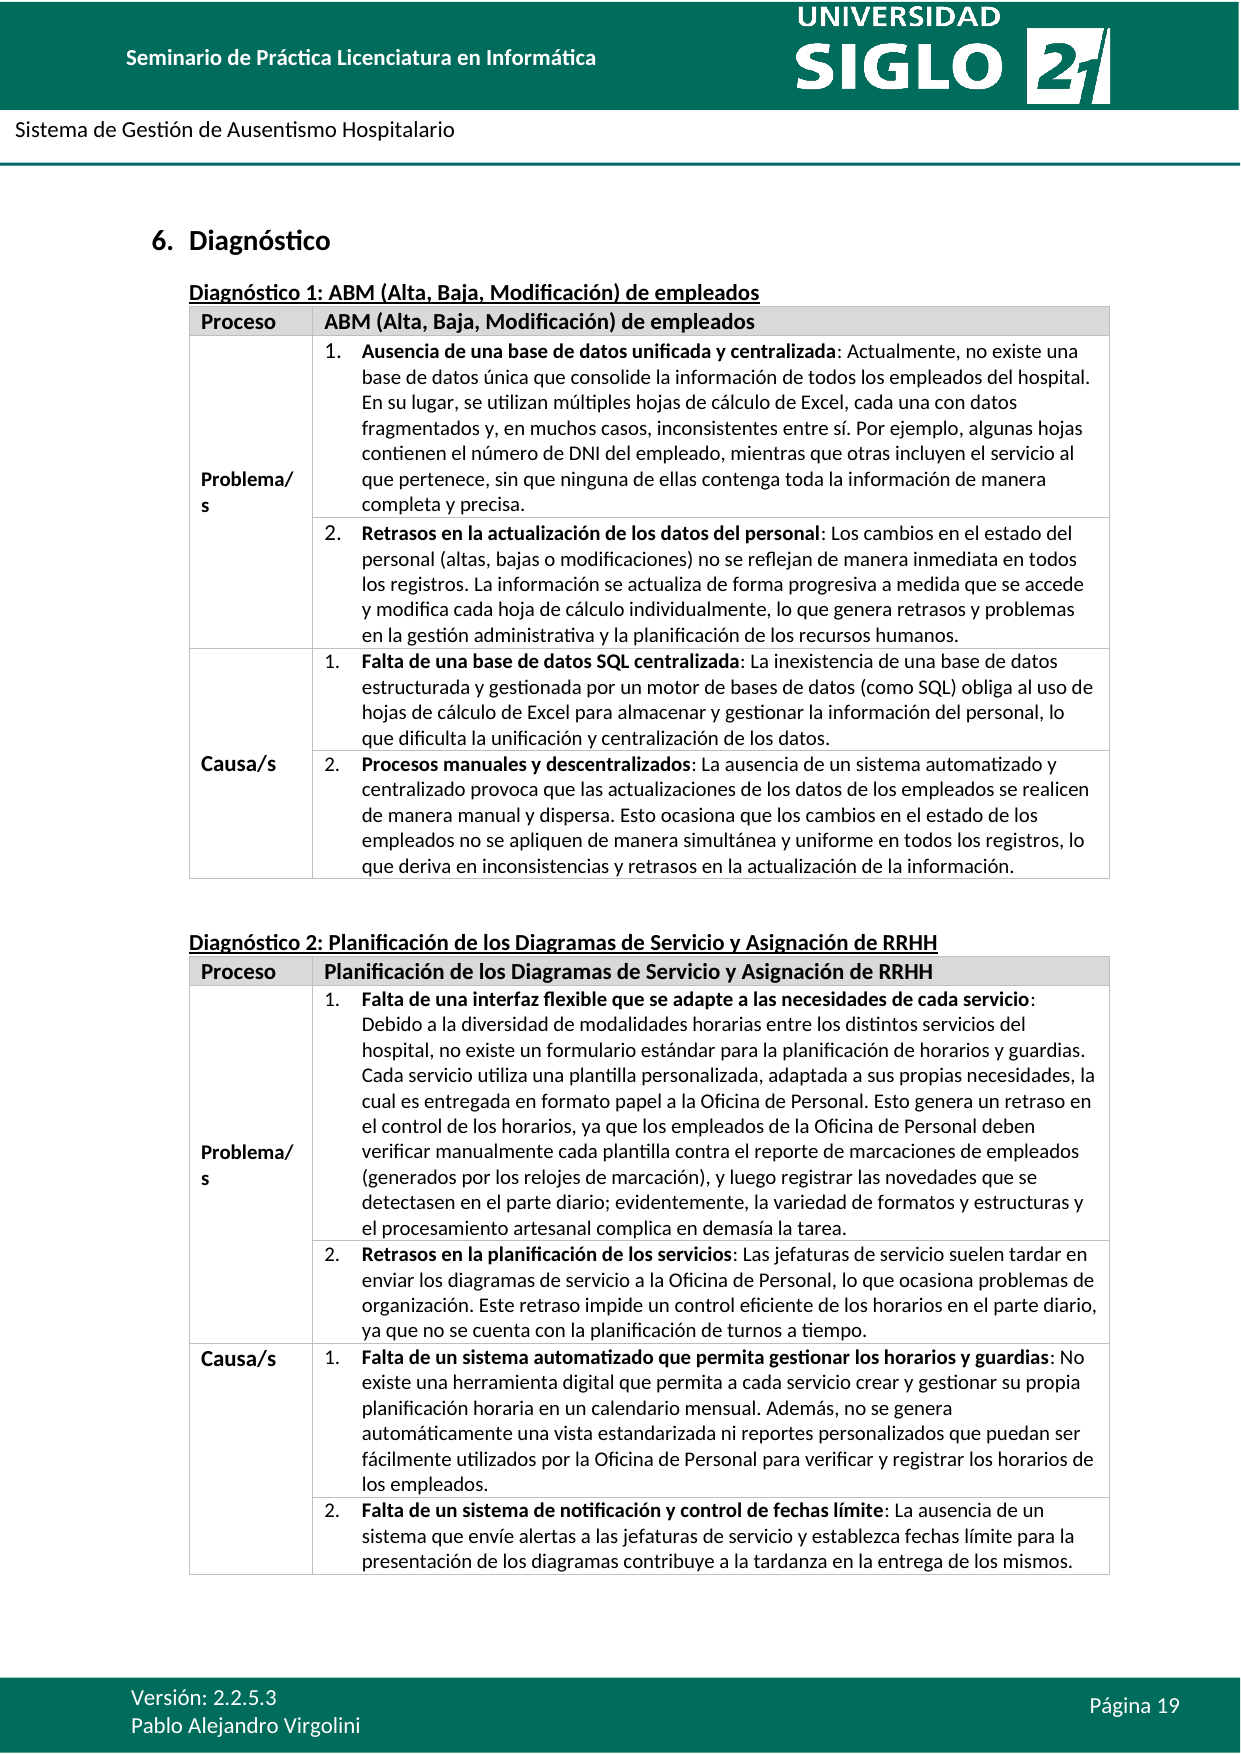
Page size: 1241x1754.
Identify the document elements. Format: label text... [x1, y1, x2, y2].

table_cell Falta de una base de datos SQL centralizada: La inexistencia de una base de datos estructurada y gestionada por un motor de bases de datos (como SQL) obliga al uso de hojas de cálculo de Excel para almacenar y gestionar la información del personal, lo que dificulta la unificación y centralización de los datos. [313, 649, 1109, 750]
table_header Proceso [190, 957, 312, 985]
table_cell Causa/s [190, 649, 312, 878]
table_cell Falta de una interfaz flexible que se adapte a las necesidades de cada servicio: Debido a la diversidad de modalidades horarias entre los distintos servicios del hospital, no existe un formulario estándar para la planificación de horarios y guardias. Cada servicio utiliza una plantilla personalizada, adaptada a sus propias necesidades, la cual es entregada en formato papel a la Oficina de Personal. Esto genera un retraso en el control de los horarios, ya que los empleados de la Oficina de Personal deben verificar manualmente cada plantilla contra el reporte de marcaciones de empleados (generados por los relojes de marcación), y luego registrar las novedades que se detectasen en el parte diario; evidentemente, la variedad de formatos y estructuras y el procesamiento artesanal complica en demasía la tarea. [313, 986, 1109, 1240]
table_cell Procesos manuales y descentralizados: La ausencia de un sistema automatizado y centralizado provoca que las actualizaciones de los datos de los empleados se realicen de manera manual y dispersa. Esto ocasiona que los cambios en el estado de los empleados no se apliquen de manera simultánea y uniforme en todos los registros, lo que deriva en inconsistencias y retrasos en la actualización de la información. [313, 751, 1109, 878]
table_cell Retrasos en la planificación de los servicios: Las jefaturas de servicio suelen tardar en enviar los diagramas de servicio a la Oficina de Personal, lo que ocasiona problemas de organización. Este retraso impide un control eficiente de los horarios en el parte diario, ya que no se cuenta con la planificación de turnos a tiempo. [313, 1241, 1109, 1343]
table_header ABM (Alta, Baja, Modificación) de empleados [313, 307, 1109, 335]
subtitle Diagnóstico [151, 222, 1110, 257]
table_cell Causa/s [190, 1344, 312, 1574]
table_cell Retrasos en la actualización de los datos del personal: Los cambios en el estado del personal (altas, bajas o modificaciones) no se reflejan de manera inmediata en todos los registros. La información se actualiza de forma progresiva a medida que se accede y modifica cada hoja de cálculo individualmente, lo que genera retrasos y problemas en la gestión administrativa y la planificación de los recursos humanos. [313, 518, 1109, 647]
table_cell Falta de un sistema automatizado que permita gestionar los horarios y guardias: No existe una herramienta digital que permita a cada servicio crear y gestionar su propia planificación horaria en un calendario mensual. Además, no se genera automáticamente una vista estandarizada ni reportes personalizados que puedan ser fácilmente utilizados por la Oficina de Personal para verificar y registrar los horarios de los empleados. [313, 1344, 1109, 1497]
subtitle Diagnóstico 2: Planificación de los Diagramas de Servicio y Asignación de RRHH [189, 928, 1110, 956]
table_header Proceso [190, 307, 312, 335]
table_cell Ausencia de una base de datos unificada y centralizada: Actualmente, no existe una base de datos única que consolide la información de todos los empleados del hospital. En su lugar, se utilizan múltiples hojas de cálculo de Excel, cada una con datos fragmentados y, en muchos casos, inconsistentes entre sí. Por ejemplo, algunas hojas contienen el número de DNI del empleado, mientras que otras incluyen el servicio al que pertenece, sin que ninguna de ellas contenga toda la información de manera completa y precisa. [313, 336, 1109, 517]
picture [796, 6, 1111, 104]
table_cell Problema/s [190, 336, 312, 647]
table_header Planificación de los Diagramas de Servicio y Asignación de RRHH [313, 957, 1109, 985]
subtitle Diagnóstico 1: ABM (Alta, Baja, Modificación) de empleados [189, 278, 1110, 306]
table_cell Problema/s [190, 986, 312, 1343]
